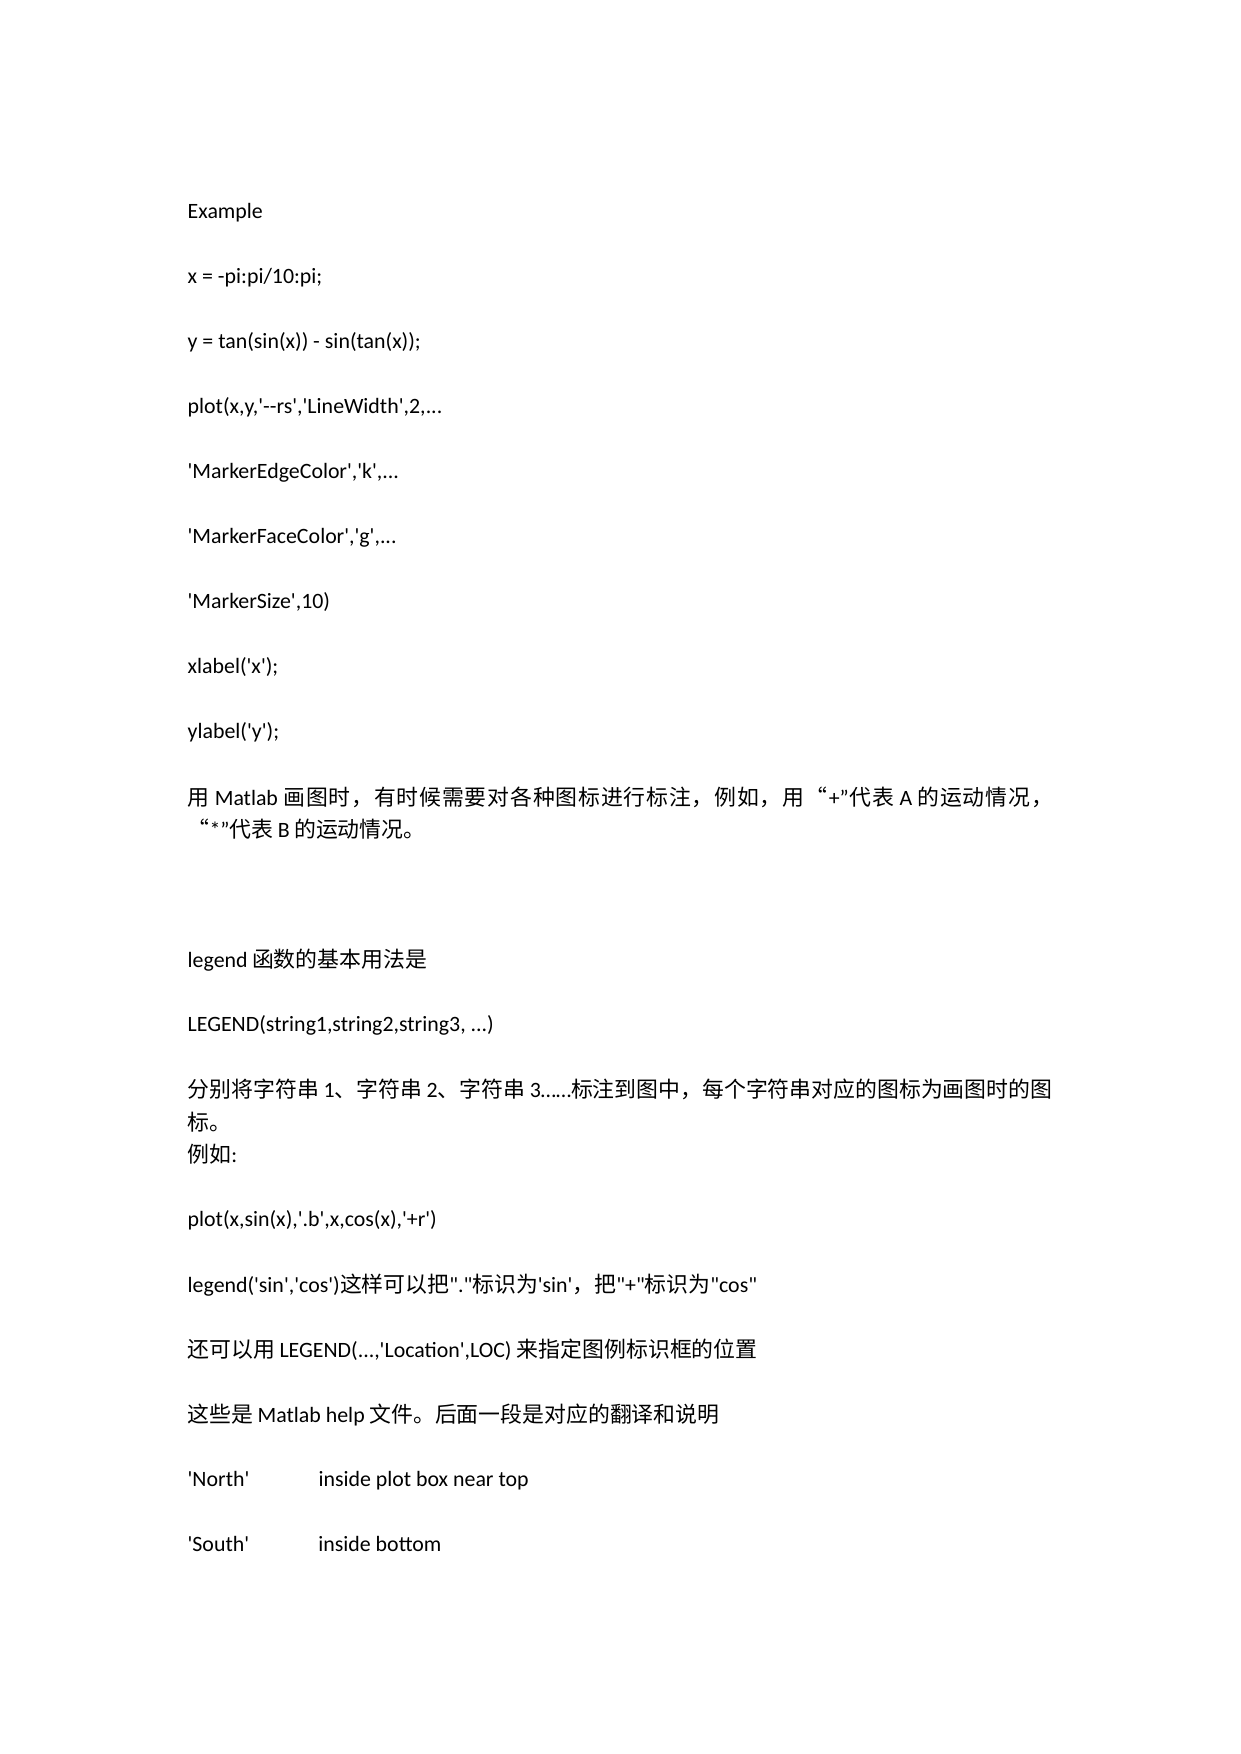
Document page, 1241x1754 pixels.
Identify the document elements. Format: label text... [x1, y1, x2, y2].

text xlabel('x'); [187, 649, 1053, 682]
text 用Matlab画图时，有时候需要对各种图标进行标注，例如，用“+”代表A的运动情况，“*”代表B的运动情况。 [187, 779, 1053, 844]
text legend函数的基本用法是 [187, 942, 1053, 974]
text 分别将字符串1、字符串2、字符串3……标注到图中，每个字符串对应的图标为画图时的图标。 [187, 1072, 1053, 1137]
text 'MarkerFaceColor','g',... [187, 519, 1053, 552]
text plot(x,sin(x),'.b',x,cos(x),'+r') [187, 1202, 1053, 1234]
text plot(x,y,'--rs','LineWidth',2,... [187, 389, 1053, 422]
text 'South' inside bottom [187, 1527, 1053, 1559]
text legend('sin','cos')这样可以把"."标识为'sin'，把"+"标识为"cos" [187, 1267, 1053, 1299]
text x = -pi:pi/10:pi; [187, 259, 1053, 292]
text 还可以用LEGEND(...,'Location',LOC) 来指定图例标识框的位置 [187, 1332, 1053, 1364]
text LEGEND(string1,string2,string3, ...) [187, 1007, 1053, 1039]
text 例如: [187, 1137, 1053, 1169]
text 'MarkerEdgeColor','k',... [187, 454, 1053, 487]
text 这些是Matlab help文件。后面一段是对应的翻译和说明 [187, 1397, 1053, 1429]
text 'MarkerSize',10) [187, 584, 1053, 617]
text ylabel('y'); [187, 714, 1053, 747]
text y = tan(sin(x)) - sin(tan(x)); [187, 324, 1053, 357]
text Example [187, 194, 1053, 227]
text 'North' inside plot box near top [187, 1462, 1053, 1494]
